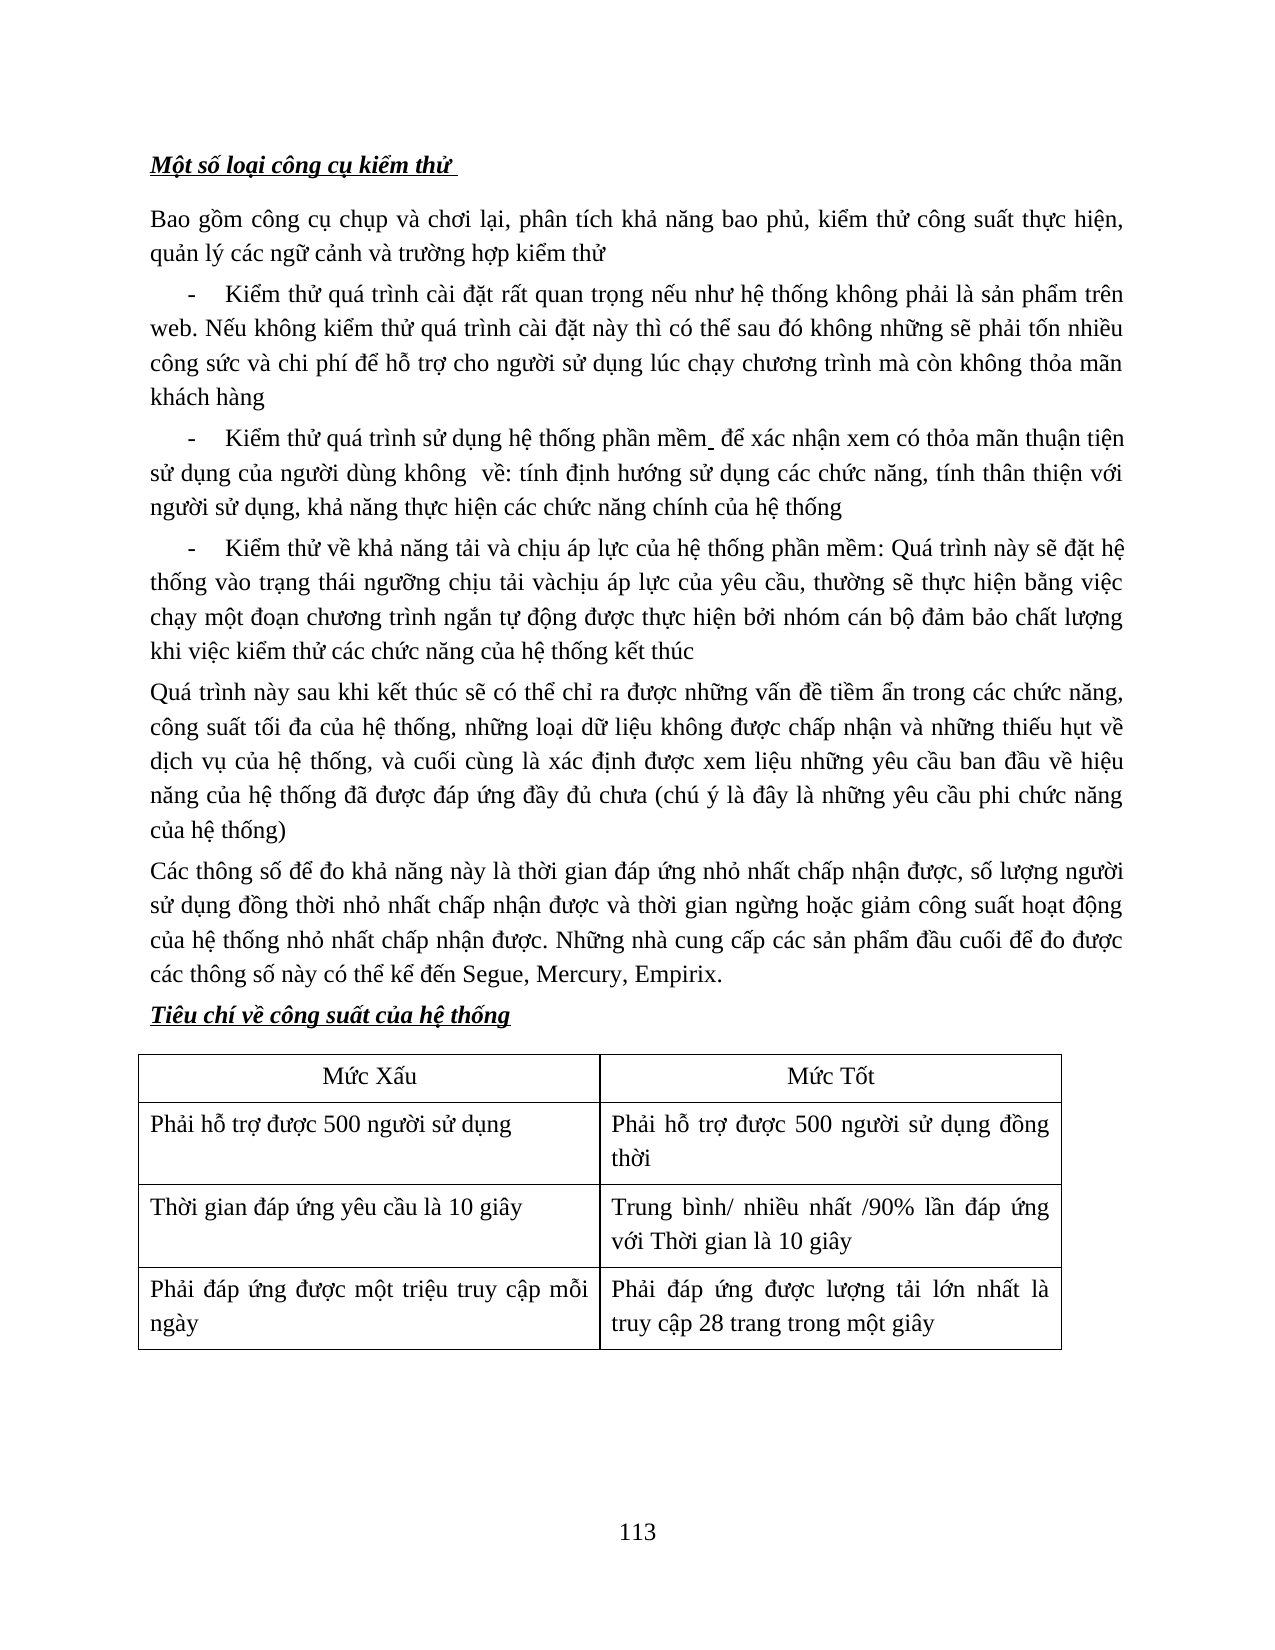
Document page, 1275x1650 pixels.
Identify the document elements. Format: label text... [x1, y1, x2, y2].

table_cell Phải đáp ứng được lượng tải lớn nhất là truy cập 28 trang trong một giây [601, 1268, 1061, 1349]
table_header Mức Tốt [601, 1055, 1061, 1102]
table_cell Phải hỗ trợ được 500 người sử dụng đồng thời [601, 1103, 1061, 1184]
list Kiểm thử quá trình sử dụng hệ thống phần mềm để xác nhận xem có thỏa mãn thuận tiện sử dụng của người dùng không về: tính định hướng sử dụng các chức năng, tính thân thiện với người sử dụng, khả năng thực hiện các chức năng chính của hệ thống [150, 423, 1125, 521]
list Kiểm thử về khả năng tải và chịu áp lực của hệ thống phần mềm: Quá trình này sẽ đặt hệ thống vào trạng thái ngưỡng chịu tải vàchịu áp lực của yêu cầu, thường sẽ thực hiện bằng việc chạy một đoạn chương trình ngắn tự động được thực hiện bởi nhóm cán bộ đảm bảo chất lượng khi việc kiểm thử các chức năng của hệ thống kết thúc [150, 533, 1125, 665]
table_cell Trung bình/ nhiều nhất /90% lần đáp ứng với Thời gian là 10 giây [601, 1185, 1061, 1267]
text Một số loại công cụ kiểm thử [150, 150, 1125, 179]
table_cell Thời gian đáp ứng yêu cầu là 10 giây [139, 1185, 599, 1267]
text Tiêu chí về công suất của hệ thống [150, 1000, 1125, 1029]
list Kiểm thử quá trình cài đặt rất quan trọng nếu như hệ thống không phải là sản phẩm trên web. Nếu không kiểm thử quá trình cài đặt này thì có thể sau đó không những sẽ phải tốn nhiều công sức và chi phí để hỗ trợ cho người sử dụng lúc chạy chương trình mà còn không thỏa mãn khách hàng [150, 279, 1125, 411]
text Bao gồm công cụ chụp và chơi lại, phân tích khả năng bao phủ, kiểm thử công suất thực hiện, quản lý các ngữ cảnh và trường hợp kiểm thử [150, 204, 1125, 267]
table_cell Phải hỗ trợ được 500 người sử dụng [139, 1103, 599, 1184]
text Quá trình này sau khi kết thúc sẽ có thể chỉ ra được những vấn đề tiềm ẩn trong các chức năng, công suất tối đa của hệ thống, những loại dữ liệu không được chấp nhận và những thiếu hụt về dịch vụ của hệ thống, và cuối cùng là xác định được xem liệu những yêu cầu ban đầu về hiệu năng của hệ thống đã được đáp ứng đầy đủ chưa (chú ý là đây là những yêu cầu phi chức năng của hệ thống) [150, 677, 1125, 844]
table_cell Phải đáp ứng được một triệu truy cập mỗi ngày [139, 1268, 599, 1349]
table_header Mức Xấu [139, 1055, 599, 1102]
text Các thông số để đo khả năng này là thời gian đáp ứng nhỏ nhất chấp nhận được, số lượng người sử dụng đồng thời nhỏ nhất chấp nhận được và thời gian ngừng hoặc giảm công suất hoạt động của hệ thống nhỏ nhất chấp nhận được. Những nhà cung cấp các sản phẩm đầu cuối để đo được các thông số này có thể kể đến Segue, Mercury, Empirix. [150, 856, 1125, 988]
